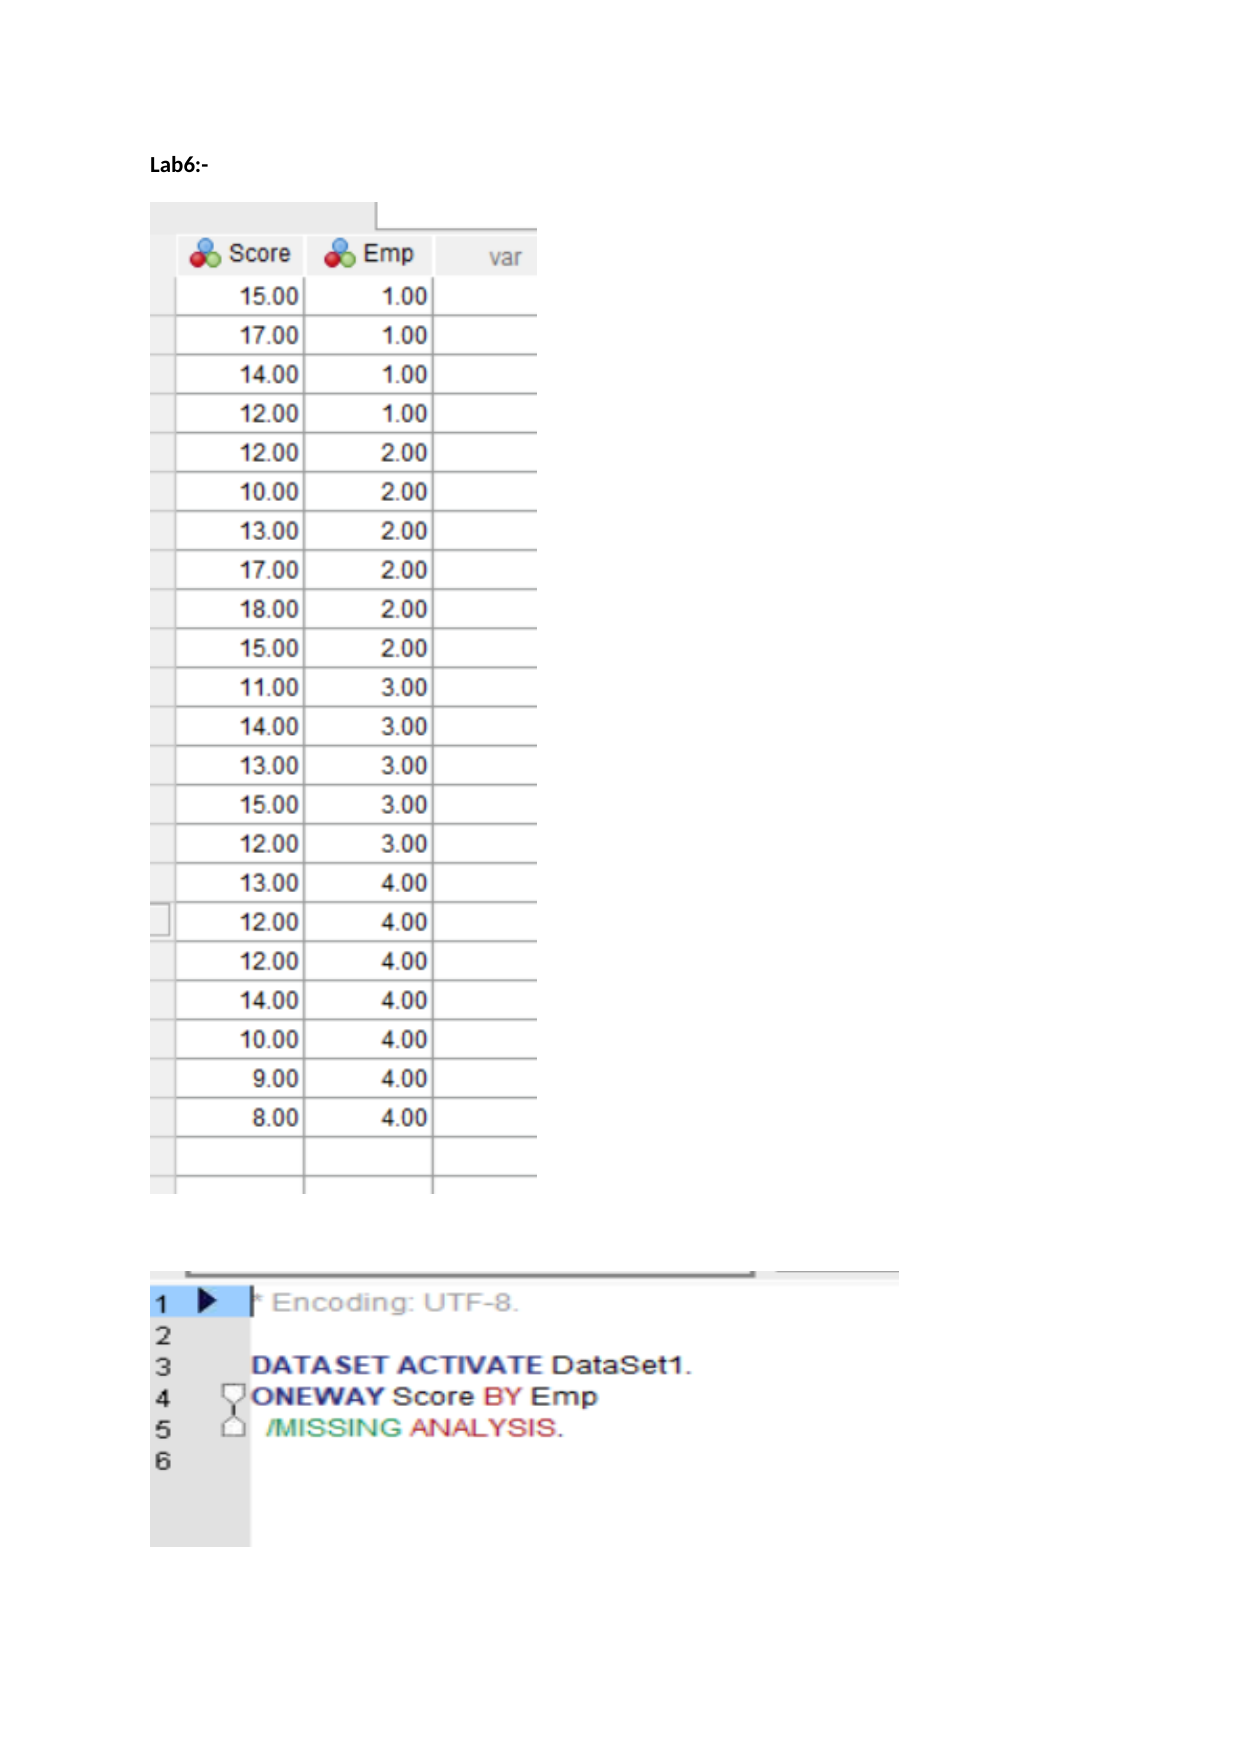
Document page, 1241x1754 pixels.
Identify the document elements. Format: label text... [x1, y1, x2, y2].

text Lab6:- [150, 150, 1090, 178]
picture [150, 1271, 899, 1547]
picture [150, 202, 537, 1194]
